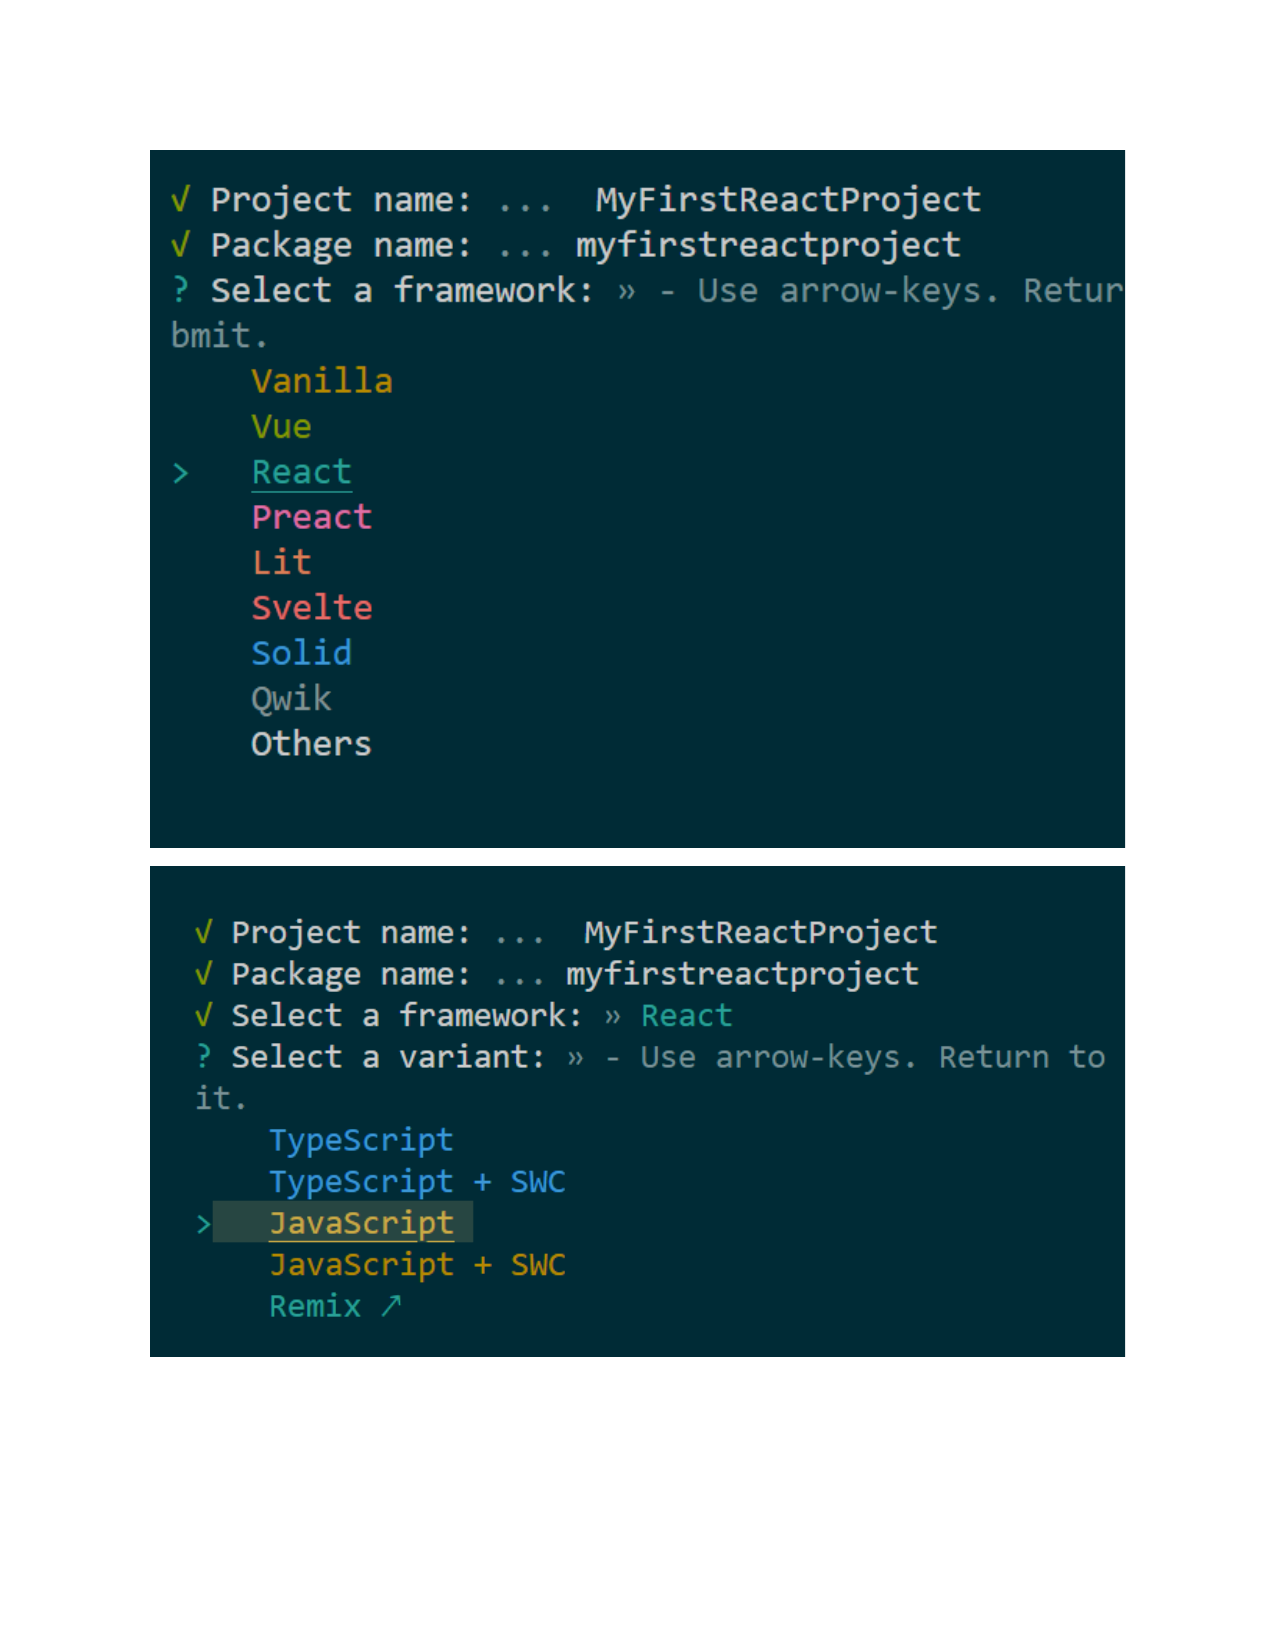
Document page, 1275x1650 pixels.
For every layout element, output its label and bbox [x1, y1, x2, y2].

picture [827, 968, 845, 984]
picture [1107, 283, 1125, 302]
picture [437, 1170, 453, 1192]
picture [811, 968, 826, 984]
picture [924, 238, 940, 256]
picture [1070, 1045, 1085, 1067]
picture [196, 961, 212, 984]
picture [233, 1005, 249, 1026]
picture [1045, 283, 1061, 302]
picture [199, 1044, 210, 1060]
picture [394, 276, 413, 302]
picture [294, 193, 310, 211]
picture [436, 283, 452, 302]
picture [308, 1009, 323, 1026]
picture [583, 283, 590, 289]
picture [439, 1051, 454, 1067]
picture [384, 1134, 397, 1150]
picture [364, 1175, 377, 1192]
picture [255, 551, 270, 574]
picture [941, 1046, 955, 1067]
picture [252, 687, 292, 716]
picture [756, 1051, 770, 1067]
picture [294, 419, 310, 438]
picture [1016, 1051, 1031, 1067]
picture [532, 1009, 547, 1026]
picture [172, 185, 190, 211]
picture [864, 193, 901, 211]
picture [681, 193, 698, 211]
picture [628, 285, 635, 298]
picture [700, 232, 716, 256]
picture [811, 922, 826, 943]
picture [964, 187, 980, 211]
picture [233, 1046, 248, 1067]
picture [773, 962, 788, 984]
picture [402, 926, 453, 943]
picture [843, 238, 880, 256]
picture [782, 193, 798, 211]
picture [254, 460, 271, 483]
picture [295, 238, 310, 256]
picture [199, 1175, 473, 1242]
picture [345, 921, 360, 943]
picture [923, 193, 940, 211]
picture [294, 283, 310, 302]
picture [314, 277, 331, 302]
picture [347, 1300, 360, 1316]
picture [253, 276, 270, 302]
picture [213, 279, 229, 302]
picture [717, 922, 733, 943]
picture [383, 1258, 398, 1275]
picture [830, 1044, 843, 1067]
picture [886, 1051, 899, 1067]
picture [585, 922, 622, 950]
picture [419, 1134, 434, 1157]
picture [923, 283, 940, 302]
picture [252, 731, 290, 755]
picture [847, 1051, 862, 1067]
picture [1025, 279, 1042, 302]
picture [294, 729, 310, 755]
picture [316, 593, 331, 619]
picture [252, 1051, 267, 1067]
picture [345, 1171, 360, 1192]
picture [175, 463, 188, 483]
picture [274, 465, 290, 483]
picture [741, 283, 757, 302]
picture [680, 926, 695, 943]
picture [644, 968, 659, 984]
picture [717, 1004, 732, 1026]
picture [275, 556, 290, 574]
picture [389, 1296, 400, 1309]
picture [700, 968, 715, 984]
picture [375, 374, 391, 392]
picture [959, 1051, 974, 1067]
picture [643, 1047, 659, 1067]
picture [234, 238, 249, 256]
picture [234, 193, 271, 211]
picture [903, 238, 919, 256]
picture [740, 238, 757, 256]
picture [363, 1258, 378, 1275]
picture [397, 193, 452, 211]
picture [614, 1011, 619, 1023]
picture [885, 968, 899, 984]
picture [1089, 1051, 1105, 1067]
picture [996, 1051, 1011, 1067]
picture [197, 1092, 211, 1109]
picture [698, 921, 713, 943]
picture [334, 595, 351, 619]
picture [254, 238, 270, 256]
picture [326, 1045, 341, 1067]
picture [640, 188, 655, 211]
picture [275, 510, 310, 528]
picture [308, 1258, 324, 1275]
picture [476, 1051, 490, 1067]
picture [334, 187, 351, 211]
picture [295, 465, 310, 483]
picture [308, 926, 323, 943]
picture [866, 926, 879, 950]
picture [903, 962, 918, 984]
picture [419, 1258, 436, 1282]
picture [782, 283, 797, 302]
picture [314, 510, 331, 528]
picture [355, 737, 371, 755]
picture [643, 1005, 659, 1026]
picture [903, 193, 918, 219]
picture [737, 1051, 752, 1067]
picture [253, 642, 290, 664]
picture [273, 419, 290, 438]
picture [661, 1009, 676, 1026]
picture [619, 193, 636, 219]
picture [737, 968, 751, 984]
picture [336, 366, 351, 392]
picture [457, 1051, 471, 1067]
picture [315, 374, 331, 392]
picture [801, 232, 818, 256]
picture [355, 601, 371, 619]
picture [722, 238, 738, 256]
picture [1086, 284, 1102, 302]
picture [530, 1171, 564, 1192]
picture [401, 1134, 415, 1150]
picture [884, 926, 899, 943]
picture [761, 238, 777, 256]
picture [773, 926, 788, 943]
picture [607, 1011, 612, 1023]
picture [335, 504, 371, 528]
picture [273, 283, 290, 302]
picture [681, 1009, 695, 1026]
picture [309, 968, 323, 984]
picture [253, 596, 271, 619]
picture [288, 1134, 304, 1157]
picture [271, 1044, 285, 1067]
picture [761, 193, 777, 211]
picture [803, 283, 819, 302]
picture [822, 238, 840, 264]
picture [439, 1009, 529, 1026]
picture [315, 193, 331, 211]
picture [326, 1004, 341, 1026]
picture [417, 283, 434, 302]
picture [583, 296, 590, 302]
picture [399, 1002, 417, 1026]
picture [274, 193, 288, 219]
picture [253, 926, 287, 943]
picture [364, 1134, 377, 1150]
picture [755, 968, 769, 984]
picture [841, 283, 880, 302]
picture [597, 188, 616, 211]
picture [436, 1253, 453, 1275]
picture [196, 1002, 212, 1026]
picture [294, 639, 310, 664]
picture [662, 926, 677, 943]
picture [620, 285, 627, 298]
picture [289, 1300, 304, 1316]
picture [376, 238, 392, 256]
picture [327, 926, 341, 943]
picture [699, 1009, 712, 1026]
picture [943, 284, 960, 309]
picture [680, 962, 695, 984]
picture [383, 968, 397, 984]
picture [567, 961, 622, 991]
picture [175, 276, 187, 294]
picture [680, 238, 696, 256]
picture [336, 737, 352, 755]
picture [943, 232, 960, 256]
picture [402, 968, 453, 984]
picture [792, 968, 808, 991]
picture [944, 193, 960, 211]
picture [314, 737, 331, 755]
picture [922, 921, 937, 943]
picture [172, 230, 190, 256]
picture [294, 601, 310, 619]
picture [313, 238, 332, 264]
picture [335, 639, 351, 664]
picture [903, 926, 918, 943]
picture [273, 601, 291, 619]
picture [1065, 277, 1082, 302]
picture [384, 1175, 397, 1192]
picture [735, 926, 751, 943]
picture [272, 1254, 284, 1275]
picture [740, 188, 758, 211]
picture [977, 1045, 992, 1067]
picture [376, 193, 392, 211]
picture [720, 187, 737, 211]
picture [252, 1009, 267, 1026]
picture [289, 1258, 304, 1275]
picture [558, 276, 575, 302]
picture [550, 1002, 566, 1026]
picture [294, 692, 310, 710]
picture [625, 922, 639, 943]
picture [289, 961, 304, 984]
picture [700, 279, 718, 302]
picture [365, 1051, 378, 1067]
picture [663, 1051, 676, 1067]
picture [437, 1128, 453, 1150]
picture [883, 238, 897, 264]
picture [401, 1051, 417, 1067]
picture [345, 1130, 360, 1150]
picture [271, 1002, 285, 1026]
picture [251, 369, 271, 392]
picture [494, 1051, 509, 1067]
picture [294, 374, 310, 392]
picture [327, 1300, 341, 1316]
picture [965, 283, 980, 302]
picture [843, 188, 860, 211]
picture [345, 968, 360, 984]
picture [274, 230, 291, 256]
picture [383, 926, 397, 943]
picture [365, 1009, 378, 1026]
picture [639, 238, 655, 256]
picture [396, 238, 452, 256]
picture [213, 233, 231, 256]
picture [474, 1174, 491, 1190]
picture [718, 1051, 732, 1067]
picture [512, 1171, 527, 1192]
picture [577, 1052, 583, 1064]
picture [539, 283, 555, 302]
picture [722, 283, 736, 302]
picture [213, 329, 229, 347]
picture [455, 283, 535, 302]
picture [659, 193, 676, 211]
picture [475, 1257, 491, 1273]
picture [421, 1051, 434, 1067]
picture [1034, 1051, 1048, 1067]
picture [316, 465, 329, 483]
picture [292, 549, 310, 574]
picture [269, 1171, 287, 1192]
picture [643, 926, 657, 943]
picture [334, 238, 351, 256]
picture [316, 684, 332, 710]
picture [172, 321, 210, 347]
picture [866, 968, 881, 984]
picture [314, 646, 330, 664]
picture [233, 323, 249, 347]
picture [421, 1009, 436, 1026]
picture [253, 506, 271, 528]
picture [624, 968, 639, 984]
picture [345, 1254, 360, 1275]
picture [289, 926, 303, 950]
picture [307, 1300, 324, 1316]
picture [356, 366, 371, 392]
picture [576, 230, 637, 264]
picture [570, 1052, 575, 1064]
picture [700, 193, 716, 211]
picture [326, 1175, 341, 1192]
picture [661, 238, 677, 256]
picture [822, 187, 838, 211]
picture [772, 1051, 808, 1067]
picture [355, 283, 371, 302]
picture [234, 922, 250, 943]
picture [233, 283, 249, 302]
picture [289, 1009, 304, 1026]
picture [326, 1134, 341, 1150]
picture [269, 1130, 287, 1150]
picture [904, 276, 920, 302]
picture [253, 968, 267, 984]
picture [781, 238, 797, 256]
picture [271, 1296, 285, 1316]
picture [755, 926, 769, 943]
picture [308, 1134, 323, 1157]
picture [196, 919, 212, 943]
picture [461, 205, 468, 211]
picture [213, 188, 231, 211]
picture [680, 1051, 695, 1067]
picture [830, 926, 864, 943]
picture [717, 968, 732, 984]
picture [215, 1087, 230, 1109]
picture [802, 193, 818, 211]
picture [662, 968, 676, 984]
picture [512, 1045, 527, 1067]
picture [271, 968, 285, 984]
picture [512, 1254, 564, 1275]
picture [234, 963, 250, 984]
picture [308, 1051, 323, 1067]
picture [401, 1175, 416, 1192]
picture [325, 968, 343, 991]
picture [251, 415, 272, 438]
picture [326, 1258, 341, 1275]
picture [273, 374, 290, 392]
picture [289, 1051, 304, 1067]
picture [334, 459, 351, 483]
picture [791, 921, 806, 943]
picture [866, 1051, 881, 1074]
picture [823, 283, 839, 302]
picture [402, 1258, 416, 1275]
picture [847, 968, 861, 991]
